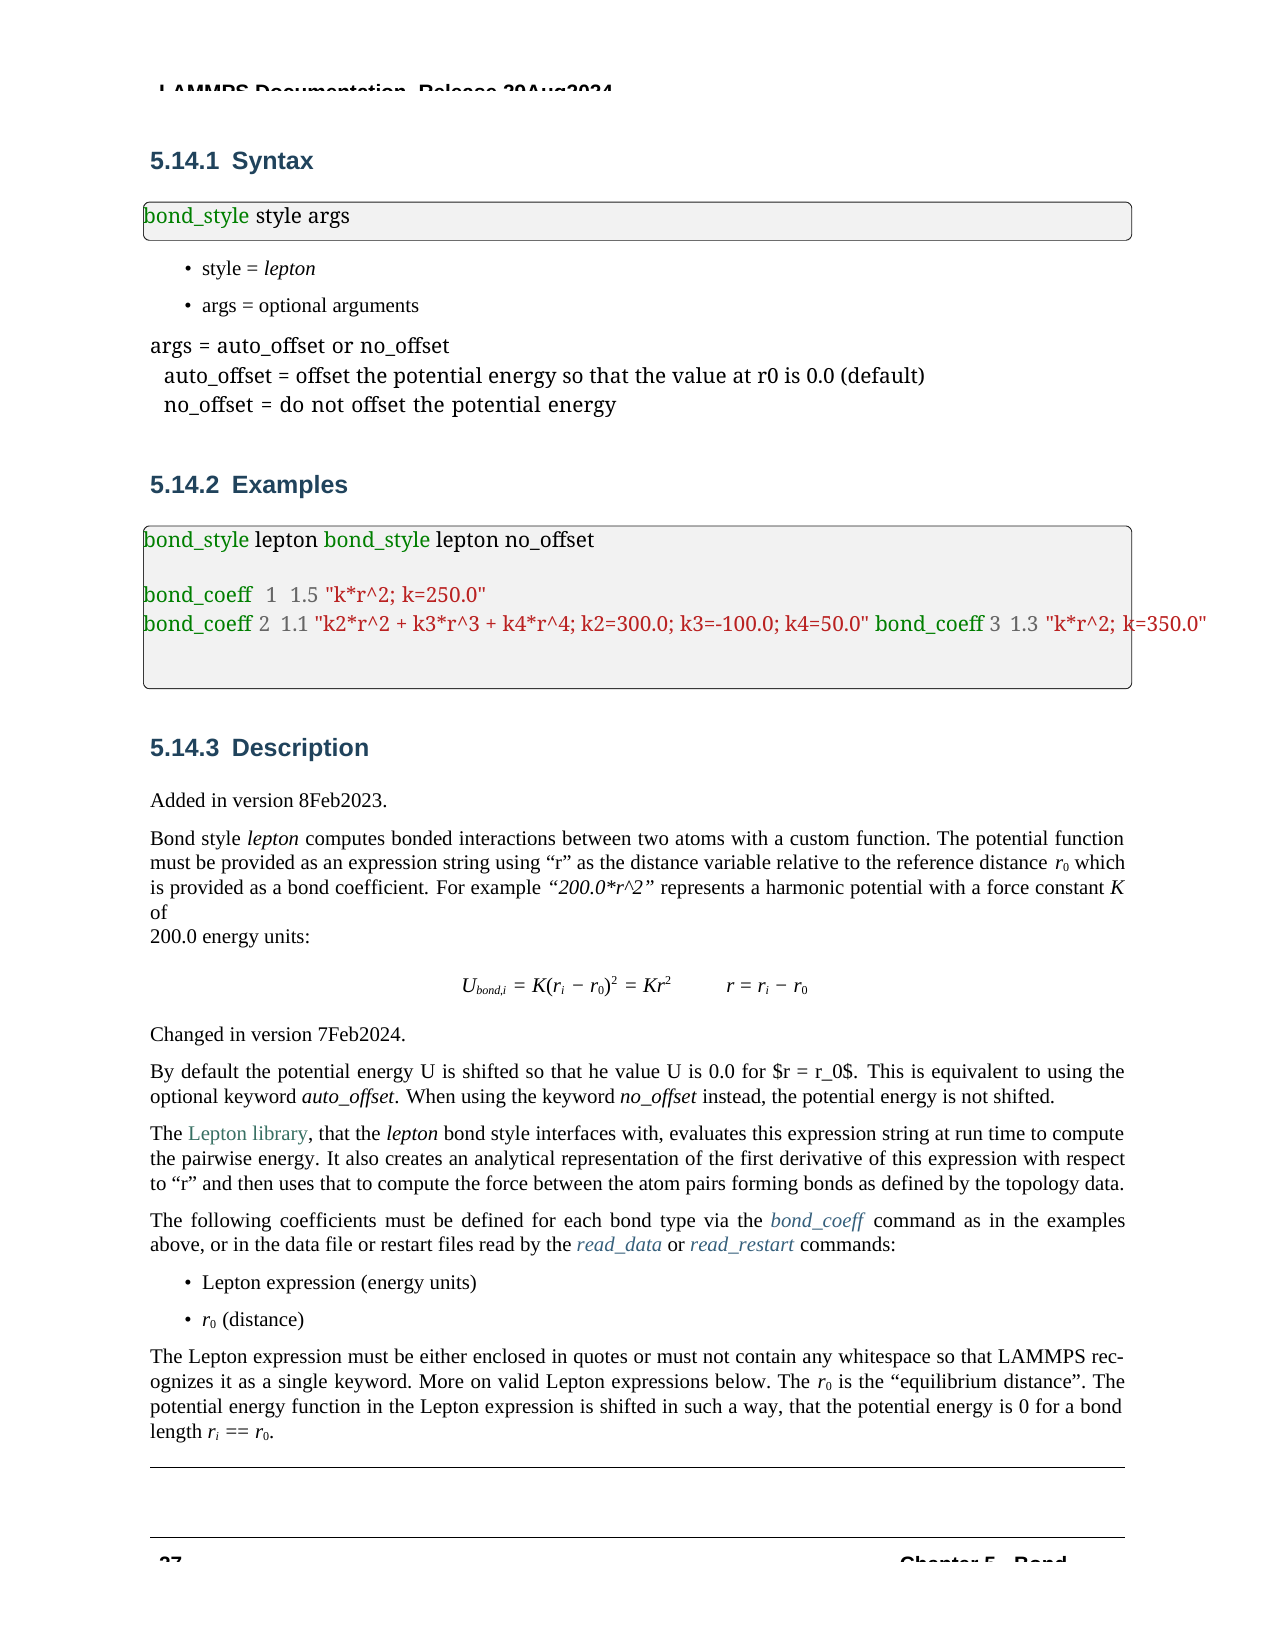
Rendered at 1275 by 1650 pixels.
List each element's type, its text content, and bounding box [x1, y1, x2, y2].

text Ubond,i = K(ri − r0)2 = Kr2 r = ri − r0 [461, 973, 1144, 998]
text auto_offset = offset the potential energy so that the value at r0 is 0.0 (default) no_offset = do not offset the potential energy [164, 361, 968, 419]
text args = auto_offset or no_offset [150, 331, 1144, 359]
text The following coefficients must be defined for each bond type via the bond_coeff command as in the examples above, or in the data file or restart files read by the read_data or read_restart commands: [150, 1208, 1125, 1256]
text Changed in version 7Feb2024. [150, 1022, 407, 1046]
subtitle Syntax [150, 146, 1144, 175]
text The Lepton expression must be either enclosed in quotes or must not contain any whitespace so that LAMMPS rec- ognizes it as a single keyword. More on valid Lepton expressions below. The r0 is the “equilibrium distance”. The potential energy function in the Lepton expression is shifted in such a way, that the potential energy is 0 for a bond length ri == r0. [150, 1344, 1125, 1443]
list Lepton expression (energy units) [184, 1269, 1144, 1294]
text Bond style lepton computes bonded interactions between two atoms with a custom function. The potential function must be provided as an expression string using “r” as the distance variable relative to the reference distance r0 which is provided as a bond coefficient. For example “200.0*r^2” represents a harmonic potential with a force constant K of [150, 826, 1125, 924]
list Description [150, 733, 1144, 762]
text By default the potential energy U is shifted so that he value U is 0.0 for $r = r_0$. This is equivalent to using the optional keyword auto_offset. When using the keyword no_offset instead, the potential energy is not shifted. [150, 1059, 1125, 1108]
subtitle Examples [150, 470, 1144, 499]
text 200.0 energy units: [150, 924, 1144, 948]
list r0 (distance) [184, 1307, 1144, 1331]
text The Lepton library, that the lepton bond style interfaces with, evaluates this expression string at run time to compute the pairwise energy. It also creates an analytical representation of the first derivative of this expression with respect to “r” and then uses that to compute the force between the atom pairs forming bonds as defined by the topology data. [150, 1121, 1125, 1195]
text Added in version 8Feb2023. [150, 788, 1144, 812]
list args = optional arguments [184, 293, 1144, 317]
list style = lepton [184, 212, 1144, 280]
